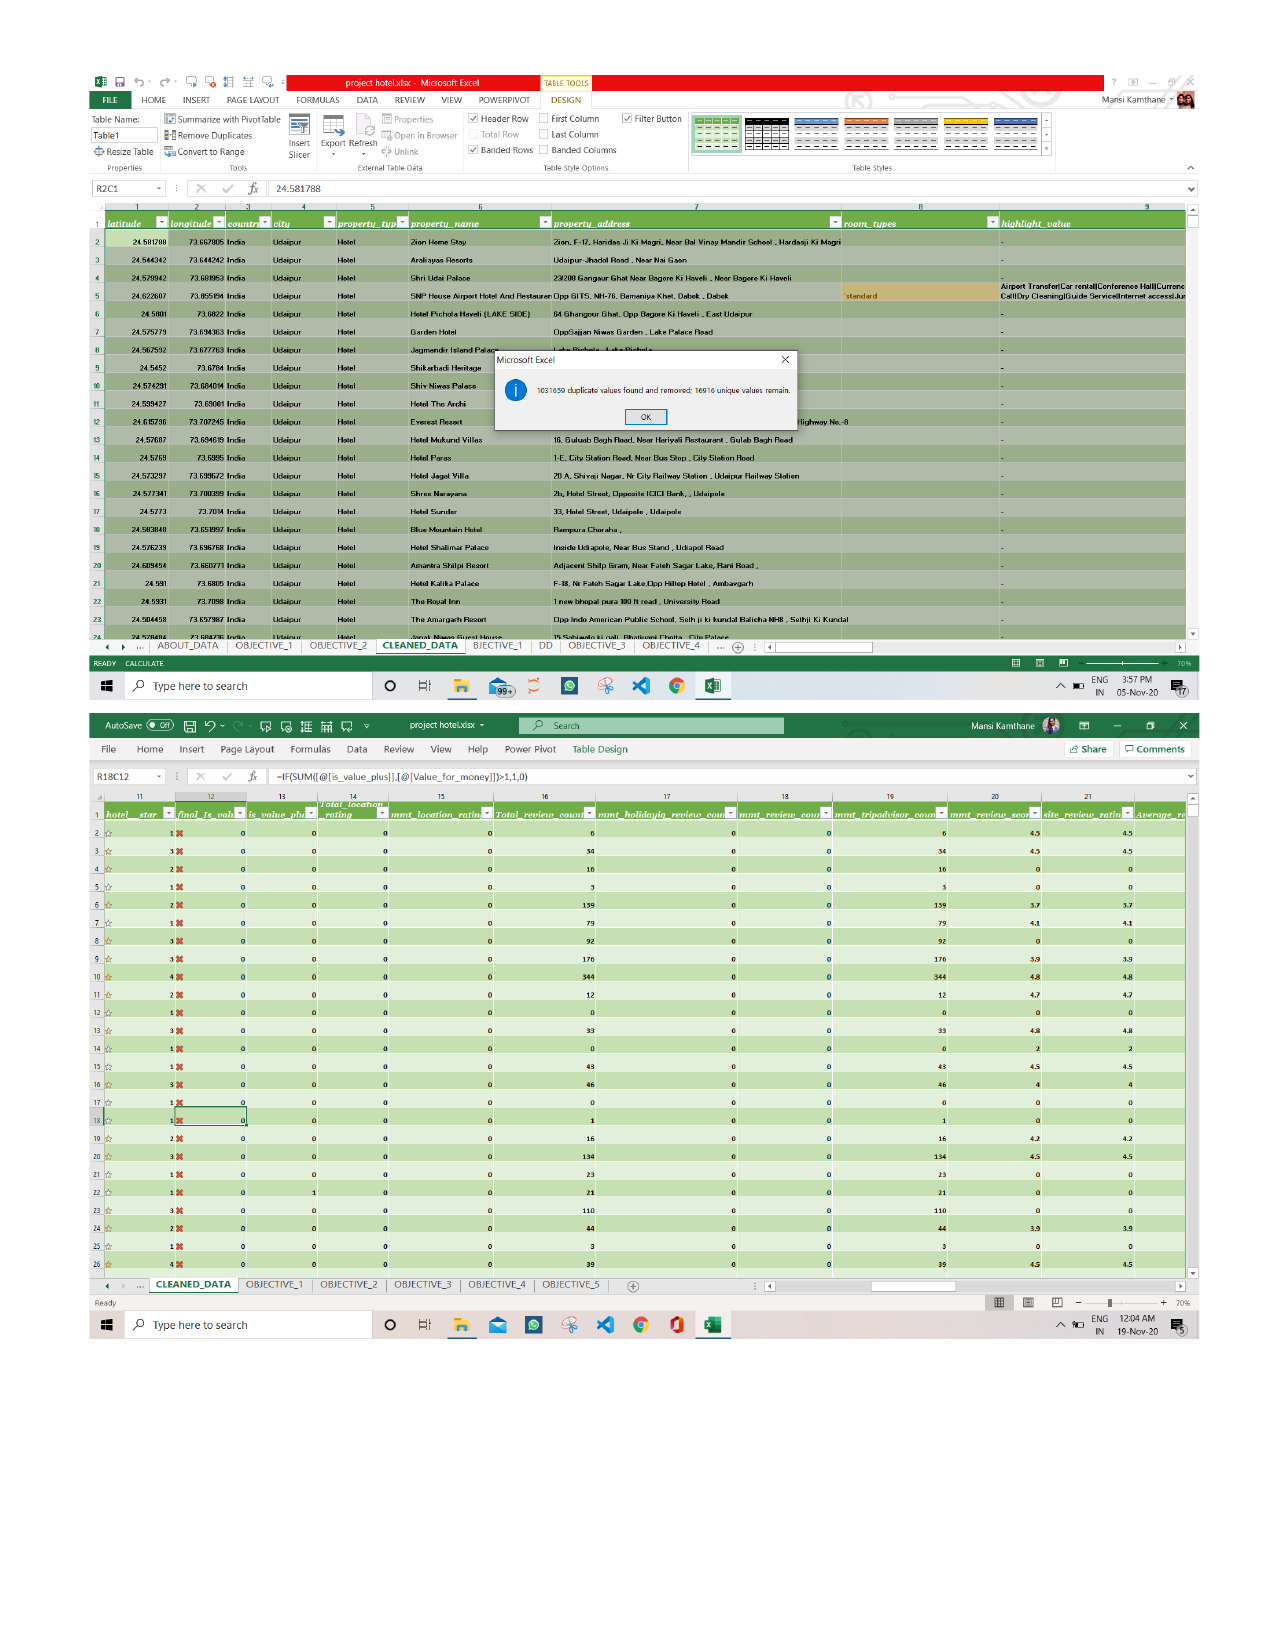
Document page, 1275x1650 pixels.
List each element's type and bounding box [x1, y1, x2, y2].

picture [89, 713, 1200, 1339]
picture [89, 75, 1200, 700]
